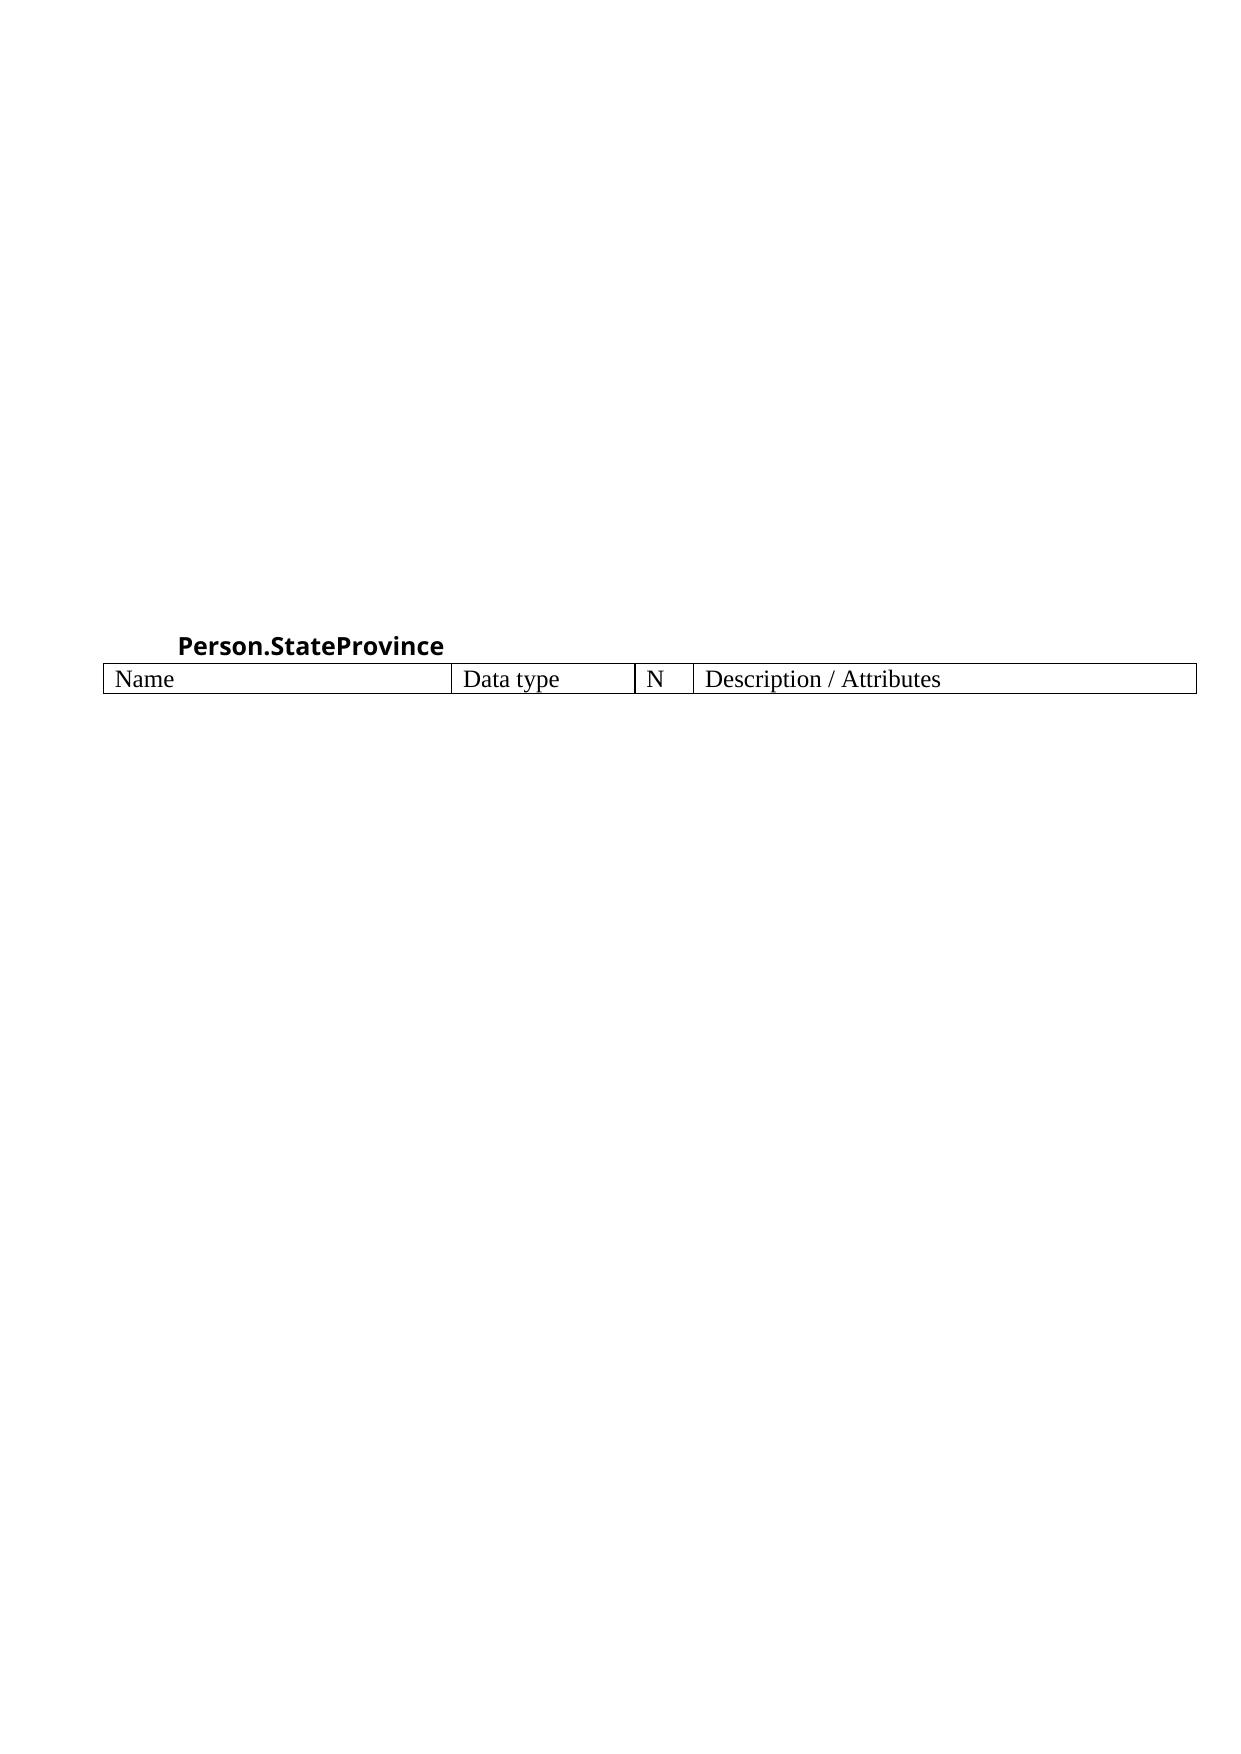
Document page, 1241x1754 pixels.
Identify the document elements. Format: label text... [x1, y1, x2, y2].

table_header Name [104, 664, 451, 693]
table_header Data type [452, 664, 634, 693]
table_header N [636, 664, 693, 693]
text Person.StateProvince [177, 629, 1122, 663]
table_header Description / Attributes [694, 664, 1196, 693]
